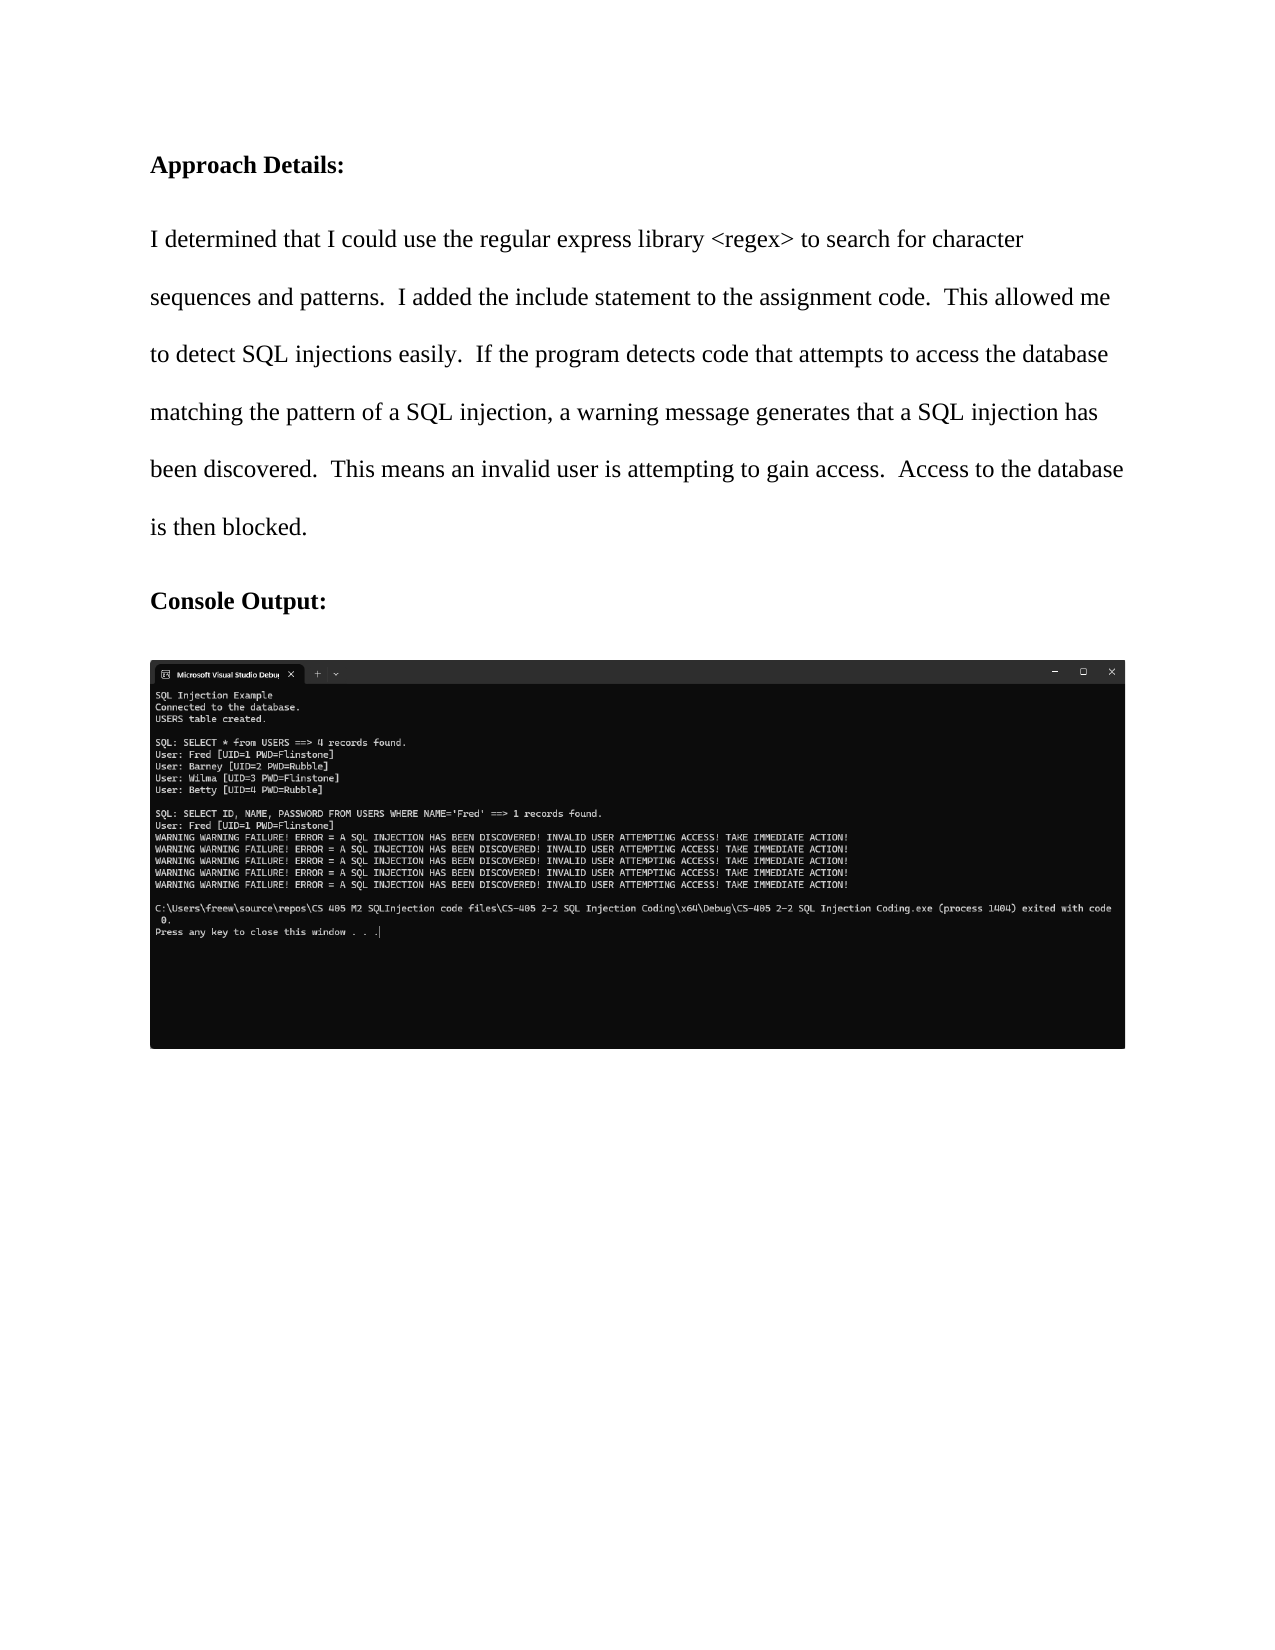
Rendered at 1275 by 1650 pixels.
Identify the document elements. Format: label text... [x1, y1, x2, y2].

picture [150, 660, 1125, 1049]
text I determined that I could use the regular express library <regex> to search for character sequences and patterns. I added the include statement to the assignment code. This allowed me to detect SQL injections easily. If the program detects code that attempts to access the database matching the pattern of a SQL injection, a warning message generates that a SQL injection has been discovered. This means an invalid user is attempting to gain access. Access to the database is then blocked. [150, 224, 1125, 540]
text Approach Details: [150, 150, 1125, 179]
text Console Output: [150, 586, 1125, 614]
